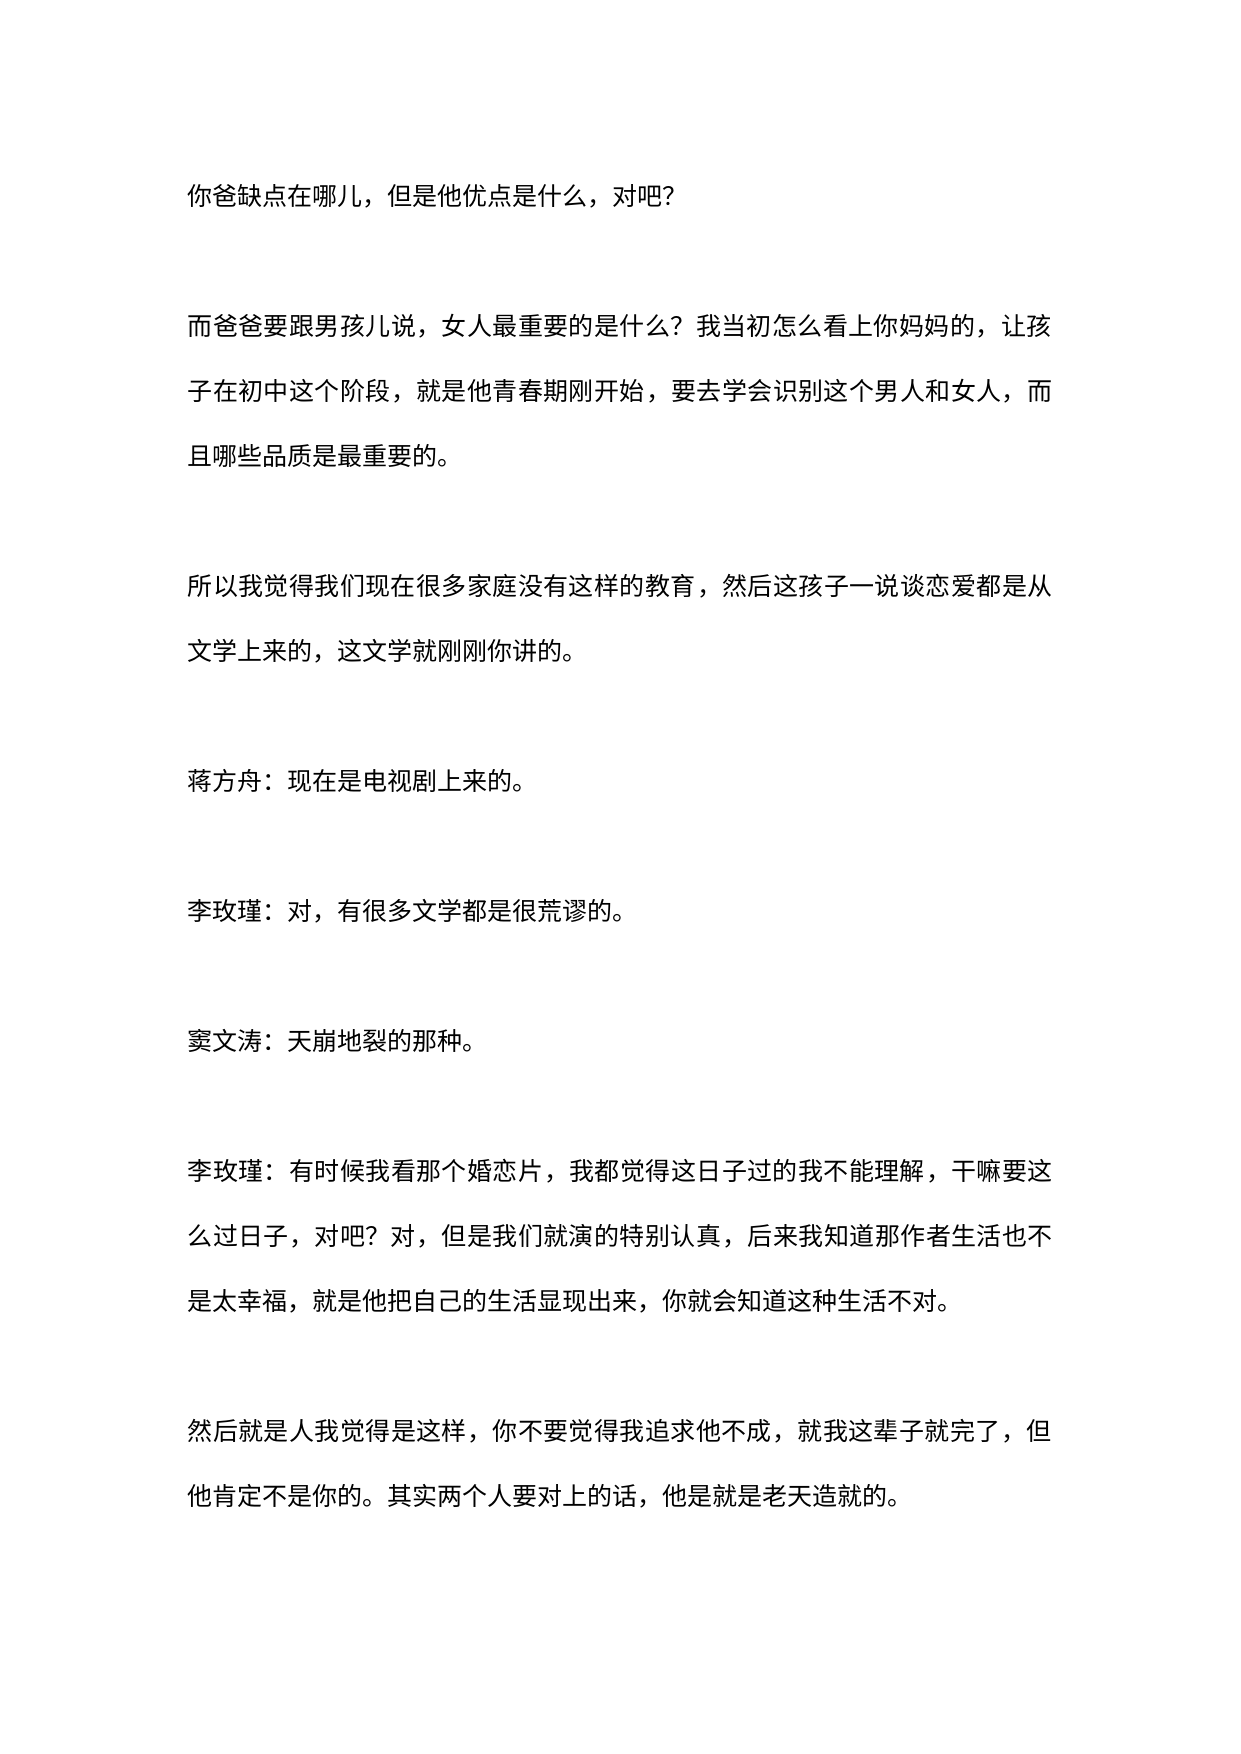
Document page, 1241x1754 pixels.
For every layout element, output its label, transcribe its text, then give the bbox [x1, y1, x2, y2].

text 李玫瑾：有时候我看那个婚恋片，我都觉得这日子过的我不能理解，干嘛要这么过日子，对吧？对，但是我们就演的特别认真，后来我知道那作者生活也不是太幸福，就是他把自己的生活显现出来，你就会知道这种生活不对。 [187, 1137, 1053, 1332]
text 窦文涛：天崩地裂的那种。 [187, 1007, 1053, 1072]
text 所以我觉得我们现在很多家庭没有这样的教育，然后这孩子一说谈恋爱都是从文学上来的，这文学就刚刚你讲的。 [187, 552, 1053, 682]
text 然后就是人我觉得是这样，你不要觉得我追求他不成，就我这辈子就完了，但他肯定不是你的。其实两个人要对上的话，他是就是老天造就的。 [187, 1397, 1053, 1527]
text 蒋方舟：现在是电视剧上来的。 [187, 747, 1053, 812]
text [187, 162, 1053, 227]
text 而爸爸要跟男孩儿说，女人最重要的是什么？我当初怎么看上你妈妈的，让孩子在初中这个阶段，就是他青春期刚开始，要去学会识别这个男人和女人，而且哪些品质是最重要的。 [187, 292, 1053, 487]
text 李玫瑾：对，有很多文学都是很荒谬的。 [187, 877, 1053, 942]
